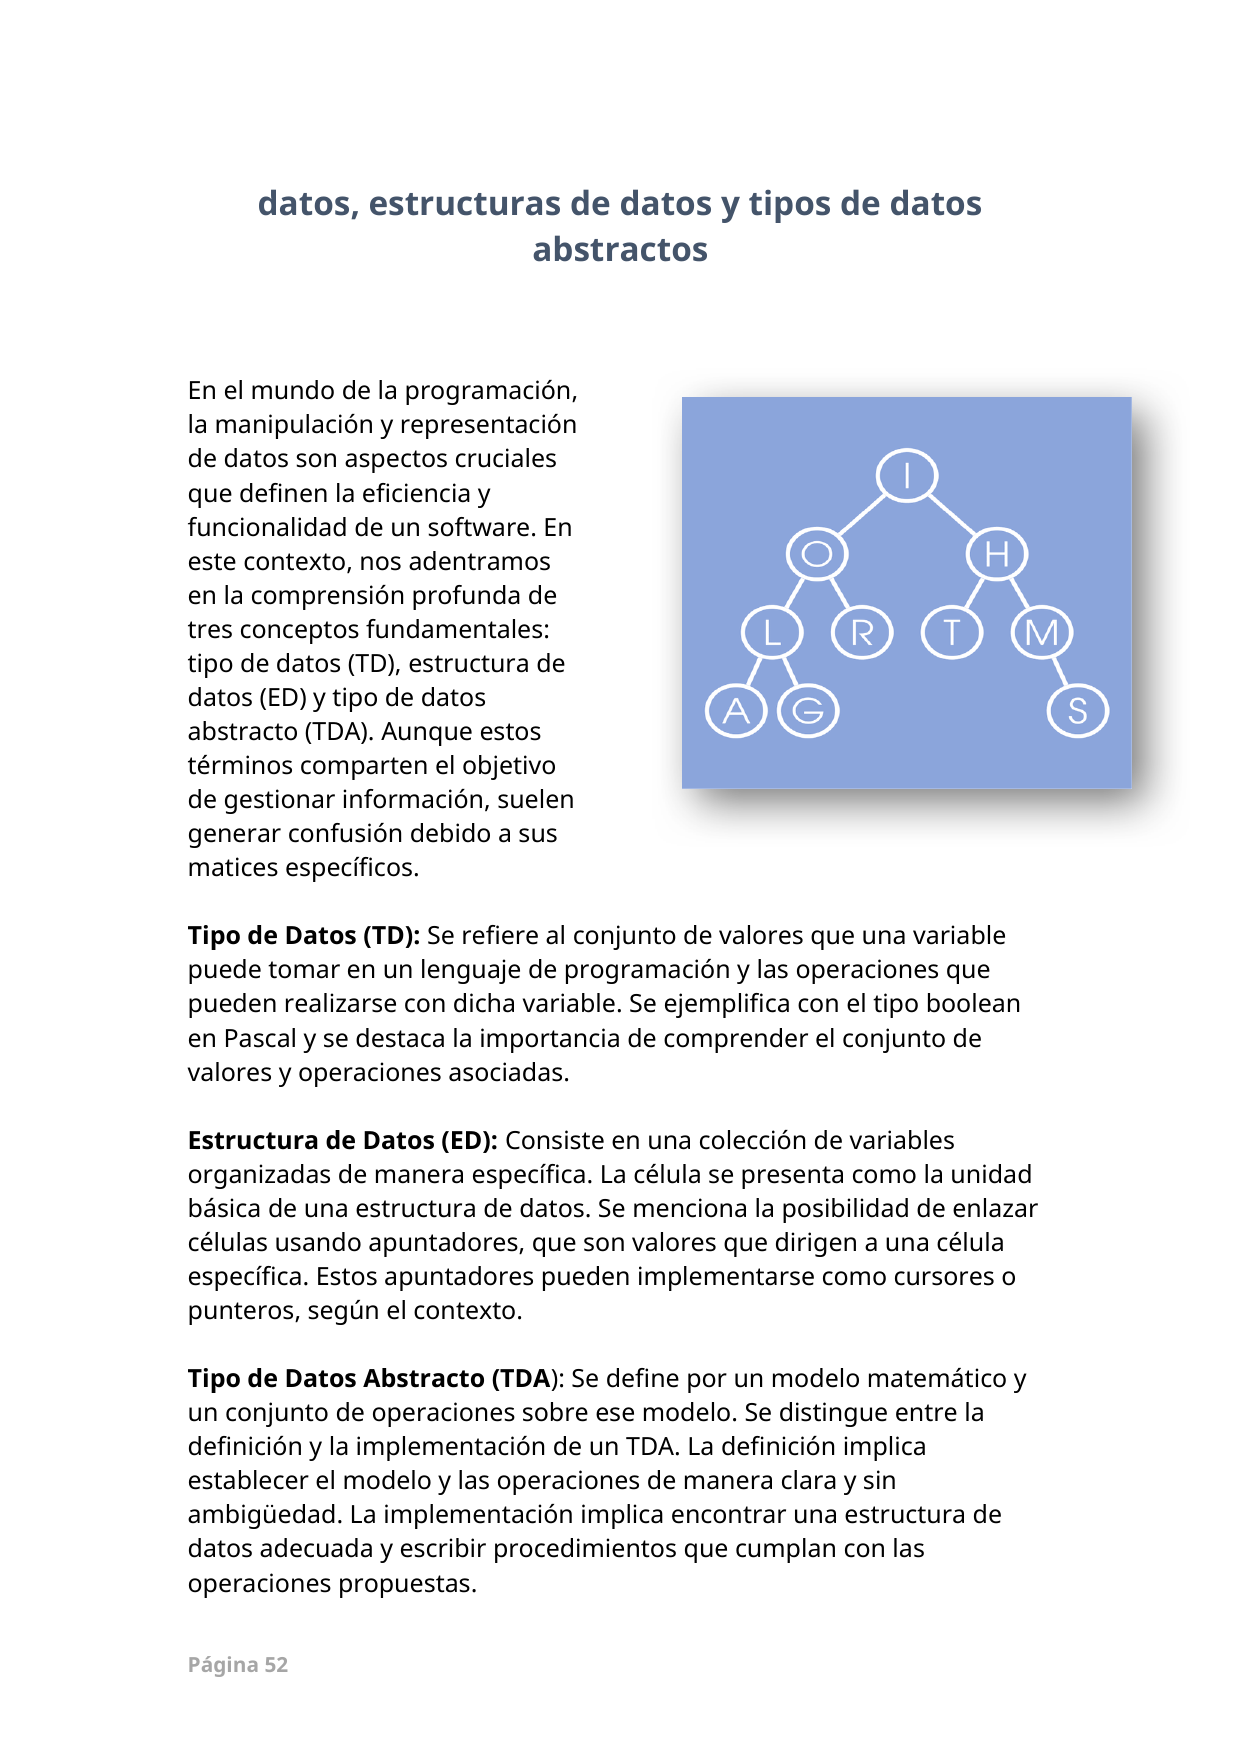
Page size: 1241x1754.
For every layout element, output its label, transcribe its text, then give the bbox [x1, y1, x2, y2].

text En el mundo de la programación, la manipulación y representación de datos son aspectos cruciales que definen la eficiencia y funcionalidad de un software. En este contexto, nos adentramos en la comprensión profunda de tres conceptos fundamentales: tipo de datos (TD), estructura de datos (ED) y tipo de datos abstracto (TDA). Aunque estos términos comparten el objetivo de gestionar información, suelen generar confusión debido a sus matices específicos. [187, 373, 583, 884]
text Tipo de Datos (TD): Se refiere al conjunto de valores que una variable puede tomar en un lenguaje de programación y las operaciones que pueden realizarse con dicha variable. Se ejemplifica con el tipo boolean en Pascal y se destaca la importancia de comprender el conjunto de valores y operaciones asociadas. [187, 918, 1053, 1088]
text Tipos de datos, estructuras de datos y tipos de datos abstractos [187, 180, 1053, 271]
text Estructura de Datos (ED): Consiste en una colección de variables organizadas de manera específica. La célula se presenta como la unidad básica de una estructura de datos. Se menciona la posibilidad de enlazar células usando apuntadores, que son valores que dirigen a una célula específica. Estos apuntadores pueden implementarse como cursores o punteros, según el contexto. [187, 1122, 1053, 1327]
text Tipo de Datos Abstracto (TDA): Se define por un modelo matemático y un conjunto de operaciones sobre ese modelo. Se distingue entre la definición y la implementación de un TDA. La definición implica establecer el modelo y las operaciones de manera clara y sin ambigüedad. La implementación implica encontrar una estructura de datos adecuada y escribir procedimientos que cumplan con las operaciones propuestas. [187, 1361, 1053, 1599]
picture [682, 397, 1132, 789]
